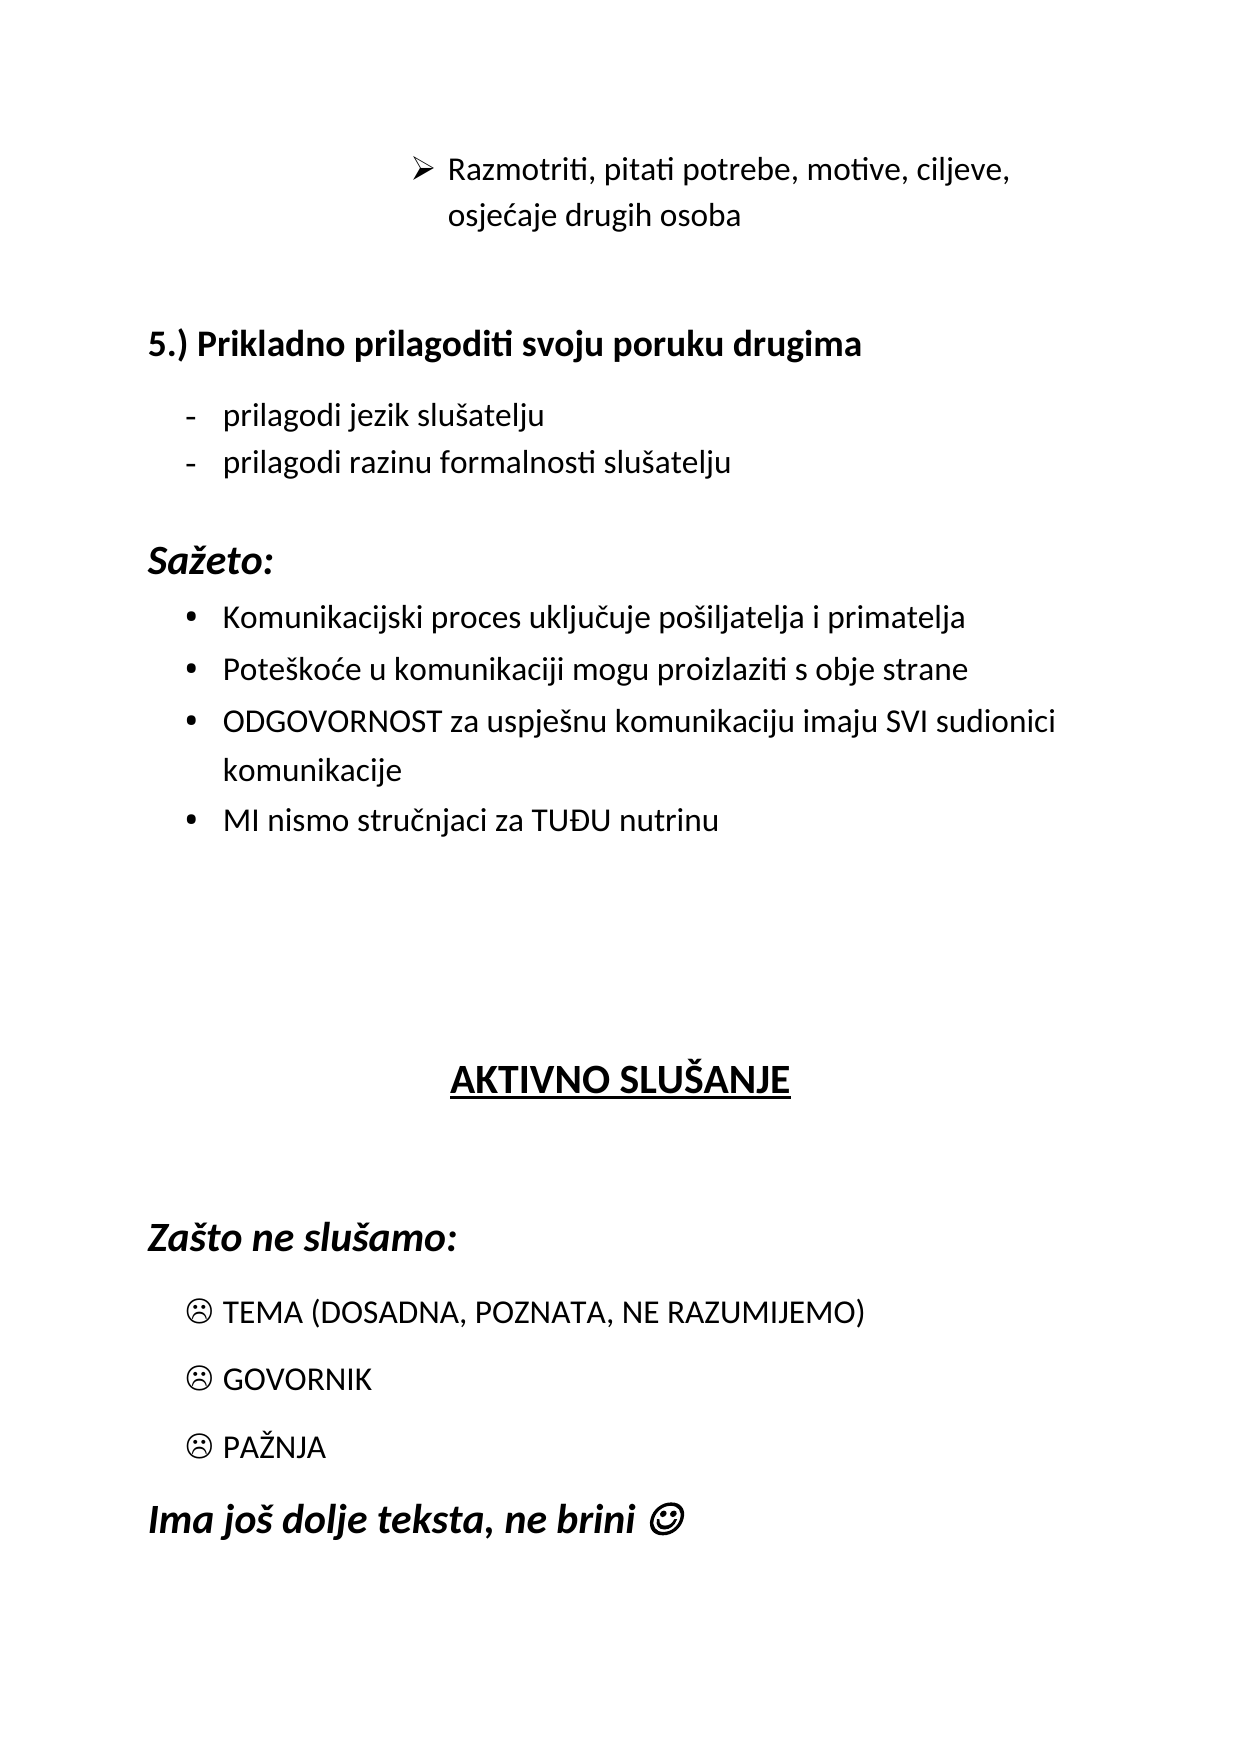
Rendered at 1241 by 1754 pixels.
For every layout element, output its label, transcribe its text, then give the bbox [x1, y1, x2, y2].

list PAŽNJA [185, 1426, 1093, 1467]
list ODGOVORNOST za uspješnu komunikaciju imaju SVI sudionici komunikacije [185, 697, 1093, 789]
text 5.) Prikladno prilagoditi svoju poruku drugima [148, 320, 1093, 366]
text Sažeto: [148, 534, 1093, 585]
list Poteškoće u komunikaciji mogu proizlaziti s obje strane [185, 645, 1093, 690]
list Komunikacijski proces uključuje pošiljatelja i primatelja [185, 593, 1093, 638]
list TEMA (DOSADNA, POZNATA, NE RAZUMIJEMO) [185, 1291, 1093, 1331]
list MI nismo stručnjaci za TUĐU nutrinu [185, 795, 1093, 841]
list Razmotriti, pitati potrebe, motive, ciljeve, osjećaje drugih osoba [410, 148, 1093, 235]
text AKTIVNO SLUŠANJE [148, 1053, 1093, 1104]
list prilagodi razinu formalnosti slušatelju [185, 441, 1093, 481]
text Ima još dolje teksta, ne brini [148, 1493, 1093, 1544]
list prilagodi jezik slušatelju [185, 394, 1093, 435]
text Zašto ne slušamo: [148, 1211, 1093, 1262]
list GOVORNIK [185, 1358, 1093, 1399]
